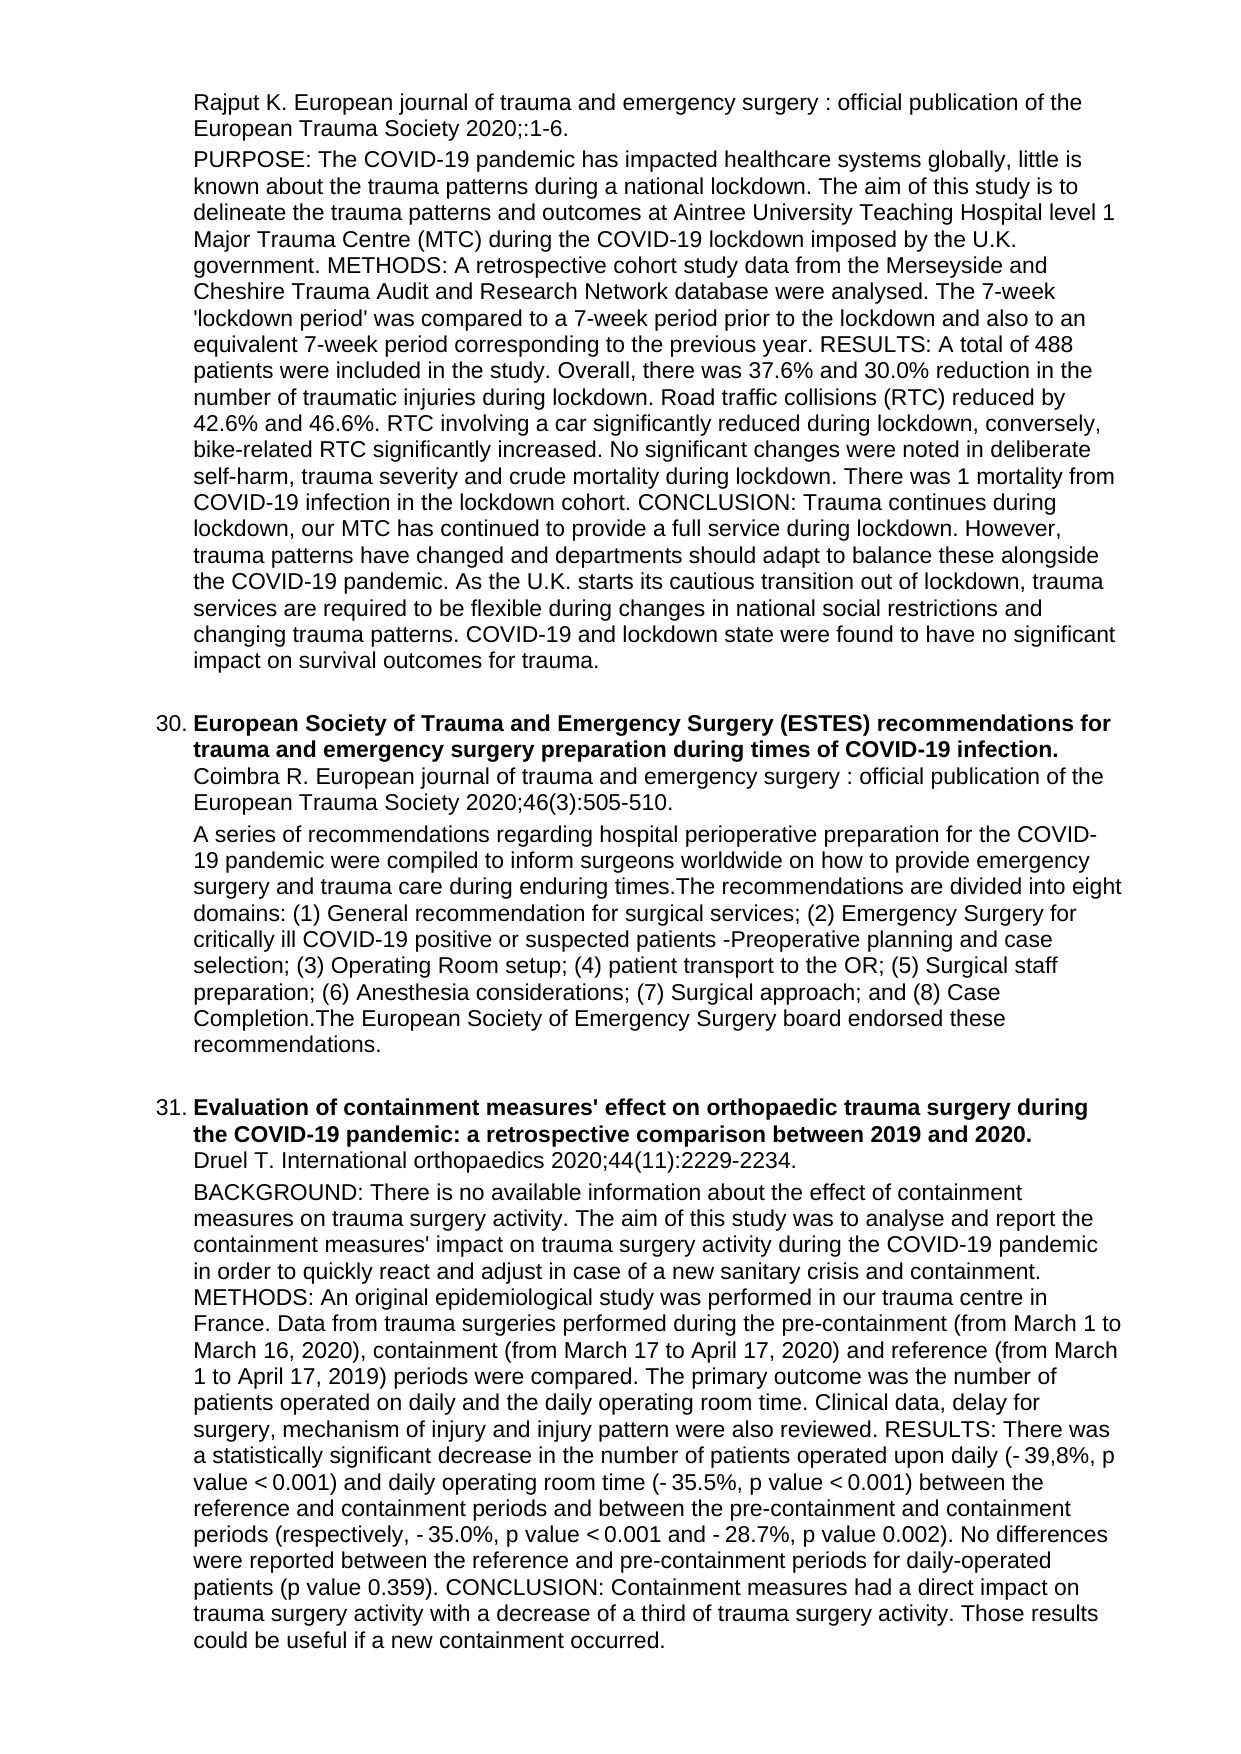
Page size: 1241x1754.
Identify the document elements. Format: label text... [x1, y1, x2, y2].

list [156, 89, 1122, 141]
list European Society of Trauma and Emergency Surgery (ESTES) recommendations for trauma and emergency surgery preparation during times of COVID-19 infection. Coimbra R. European journal of trauma and emergency surgery : official publication of the European Trauma Society 2020;46(3):505-510. [156, 710, 1122, 816]
text PURPOSE: The COVID-19 pandemic has impacted healthcare systems globally, little is known about the trauma patterns during a national lockdown. The aim of this study is to delineate the trauma patterns and outcomes at Aintree University Teaching Hospital level 1 Major Trauma Centre (MTC) during the COVID-19 lockdown imposed by the U.K. government. METHODS: A retrospective cohort study data from the Merseyside and Cheshire Trauma Audit and Research Network database were analysed. The 7-week 'lockdown period' was compared to a 7-week period prior to the lockdown and also to an equivalent 7-week period corresponding to the previous year. RESULTS: A total of 488 patients were included in the study. Overall, there was 37.6% and 30.0% reduction in the number of traumatic injuries during lockdown. Road traffic collisions (RTC) reduced by 42.6% and 46.6%. RTC involving a car significantly reduced during lockdown, conversely, bike-related RTC significantly increased. No significant changes were noted in deliberate self-harm, trauma severity and crude mortality during lockdown. There was 1 mortality from COVID-19 infection in the lockdown cohort. CONCLUSION: Trauma continues during lockdown, our MTC has continued to provide a full service during lockdown. However, trauma patterns have changed and departments should adapt to balance these alongside the COVID-19 pandemic. As the U.K. starts its cautious transition out of lockdown, trauma services are required to be flexible during changes in national social restrictions and changing trauma patterns. COVID-19 and lockdown state were found to have no significant impact on survival outcomes for trauma. [193, 146, 1122, 673]
list Evaluation of containment measures' effect on orthopaedic trauma surgery during the COVID-19 pandemic: a retrospective comparison between 2019 and 2020. Druel T. International orthopaedics 2020;44(11):2229-2234. [156, 1094, 1122, 1173]
text A series of recommendations regarding hospital perioperative preparation for the COVID-19 pandemic were compiled to inform surgeons worldwide on how to provide emergency surgery and trauma care during enduring times.The recommendations are divided into eight domains: (1) General recommendation for surgical services; (2) Emergency Surgery for critically ill COVID-19 positive or suspected patients -Preoperative planning and case selection; (3) Operating Room setup; (4) patient transport to the OR; (5) Surgical staff preparation; (6) Anesthesia considerations; (7) Surgical approach; and (8) Case Completion.The European Society of Emergency Surgery board endorsed these recommendations. [193, 821, 1122, 1058]
text BACKGROUND: There is no available information about the effect of containment measures on trauma surgery activity. The aim of this study was to analyse and report the containment measures' impact on trauma surgery activity during the COVID-19 pandemic in order to quickly react and adjust in case of a new sanitary crisis and containment. METHODS: An original epidemiological study was performed in our trauma centre in France. Data from trauma surgeries performed during the pre-containment (from March 1 to March 16, 2020), containment (from March 17 to April 17, 2020) and reference (from March 1 to April 17, 2019) periods were compared. The primary outcome was the number of patients operated on daily and the daily operating room time. Clinical data, delay for surgery, mechanism of injury and injury pattern were also reviewed. RESULTS: There was a statistically significant decrease in the number of patients operated upon daily (- 39,8%, p value < 0.001) and daily operating room time (- 35.5%, p value < 0.001) between the reference and containment periods and between the pre-containment and containment periods (respectively, - 35.0%, p value < 0.001 and - 28.7%, p value 0.002). No differences were reported between the reference and pre-containment periods for daily-operated patients (p value 0.359). CONCLUSION: Containment measures had a direct impact on trauma surgery activity with a decrease of a third of trauma surgery activity. Those results could be useful if a new containment occurred. [193, 1178, 1122, 1653]
